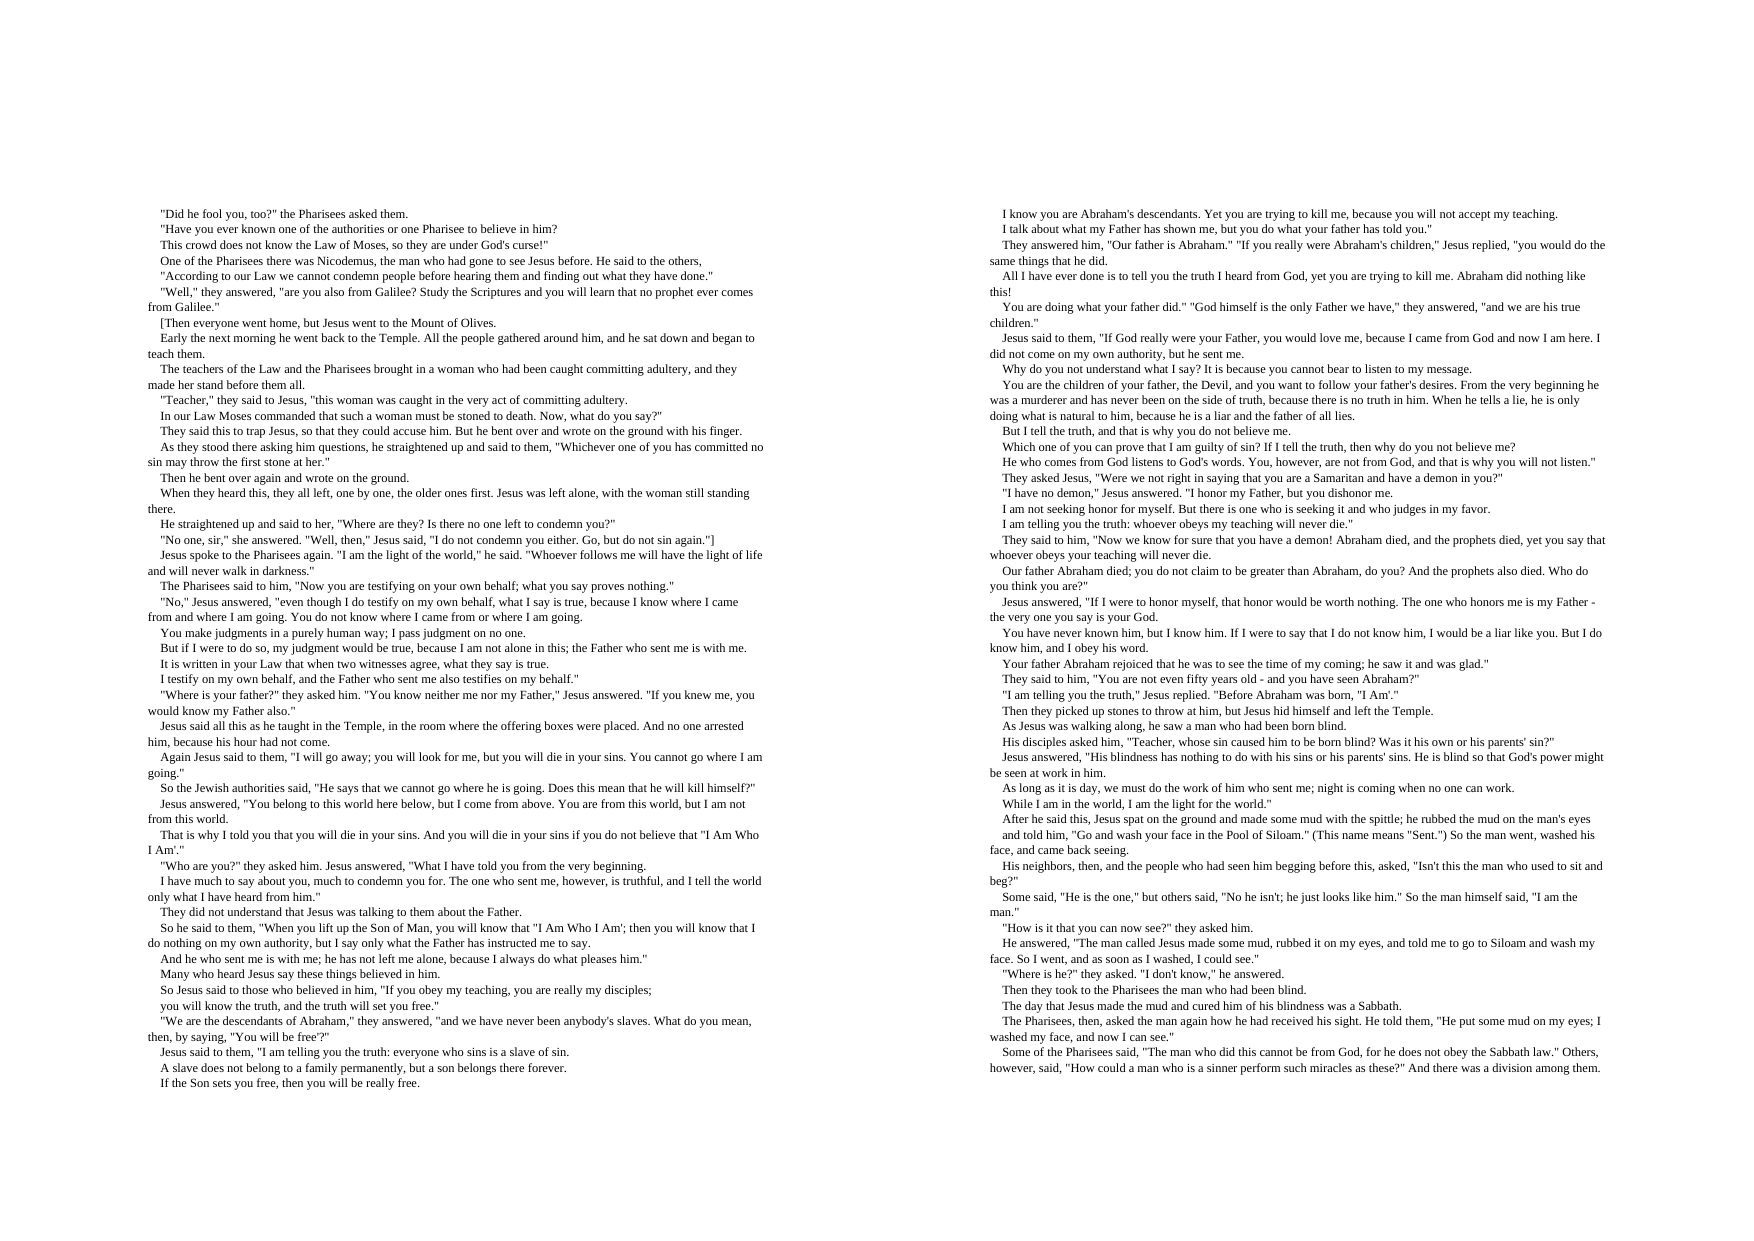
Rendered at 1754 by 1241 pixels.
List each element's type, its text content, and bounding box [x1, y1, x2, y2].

text "We are the descendants of Abraham," they answered, "and we have never been anybody's slaves. What do you mean, then, by saying, "You will be free'?" [148, 1014, 764, 1044]
text I testify on my own behalf, and the Father who sent me also testifies on my behalf." [148, 672, 764, 687]
text But if I were to do so, my judgment would be true, because I am not alone in this; the Father who sent me is with me. [148, 641, 764, 656]
text One of the Pharisees there was Nicodemus, the man who had gone to see Jesus before. He said to the others, [148, 253, 764, 268]
text Early the next morning he went back to the Temple. All the people gathered around him, and he sat down and began to teach them. [148, 331, 764, 361]
text "No one, sir," she answered. "Well, then," Jesus said, "I do not condemn you either. Go, but do not sin again."] [148, 533, 764, 547]
text After he said this, Jesus spat on the ground and made some mud with the spittle; he rubbed the mud on the man's eyes [989, 812, 1606, 826]
text "Where is he?" they asked. "I don't know," he answered. [989, 967, 1606, 982]
text They answered him, "Our father is Abraham." "If you really were Abraham's children," Jesus replied, "you would do the same things that he did. [989, 238, 1606, 268]
text "Who are you?" they asked him. Jesus answered, "What I have told you from the very beginning. [148, 858, 764, 873]
text "Where is your father?" they asked him. "You know neither me nor my Father," Jesus answered. "If you knew me, you would know my Father also." [148, 688, 764, 718]
text Many who heard Jesus say these things believed in him. [148, 967, 764, 982]
text Our father Abraham died; you do not claim to be greater than Abraham, do you? And the prophets also died. Who do you think you are?" [989, 564, 1606, 593]
text Jesus answered, "His blindness has nothing to do with his sins or his parents' sins. He is blind so that God's power might be seen at work in him. [989, 750, 1606, 780]
text You are doing what your father did." "God himself is the only Father we have," they answered, "and we are his true children." [989, 300, 1606, 330]
text I know you are Abraham's descendants. Yet you are trying to kill me, because you will not accept my teaching. [989, 207, 1606, 221]
text They asked Jesus, "Were we not right in saying that you are a Samaritan and have a demon in you?" [989, 471, 1606, 485]
text "I am telling you the truth," Jesus replied. "Before Abraham was born, "I Am'." [989, 688, 1606, 702]
text You are the children of your father, the Devil, and you want to follow your father's desires. From the very beginning he was a murderer and has never been on the side of truth, because there is no truth in him. When he tells a lie, he is only doing what is natural to him, because he is a liar and the father of all lies. [989, 377, 1606, 423]
text I talk about what my Father has shown me, but you do what your father has told you." [989, 222, 1606, 237]
text Why do you not understand what I say? It is because you cannot bear to listen to my message. [989, 362, 1606, 376]
text Some said, "He is the one," but others said, "No he isn't; he just looks like him." So the man himself said, "I am the man." [989, 889, 1606, 919]
text He answered, "The man called Jesus made some mud, rubbed it on my eyes, and told me to go to Siloam and wash my face. So I went, and as soon as I washed, I could see." [989, 936, 1606, 966]
text Again Jesus said to them, "I will go away; you will look for me, but you will die in your sins. You cannot go where I am going." [148, 750, 764, 780]
text While I am in the world, I am the light for the world." [989, 796, 1606, 811]
text So Jesus said to those who believed in him, "If you obey my teaching, you are really my disciples; [148, 983, 764, 997]
text "Well," they answered, "are you also from Galilee? Study the Scriptures and you will learn that no prophet ever comes from Galilee." [148, 284, 764, 314]
text A slave does not belong to a family permanently, but a son belongs there forever. [148, 1060, 764, 1075]
text Jesus answered, "If I were to honor myself, that honor would be worth nothing. The one who honors me is my Father - the very one you say is your God. [989, 595, 1606, 624]
text They said to him, "Now we know for sure that you have a demon! Abraham died, and the prophets died, yet you say that whoever obeys your teaching will never die. [989, 533, 1606, 562]
text That is why I told you that you will die in your sins. And you will die in your sins if you do not believe that "I Am Who I Am'." [148, 827, 764, 857]
text They said to him, "You are not even fifty years old - and you have seen Abraham?" [989, 672, 1606, 687]
text His disciples asked him, "Teacher, whose sin caused him to be born blind? Was it his own or his parents' sin?" [989, 734, 1606, 749]
text I am not seeking honor for myself. But there is one who is seeking it and who judges in my favor. [989, 502, 1606, 516]
text Then they took to the Pharisees the man who had been blind. [989, 983, 1606, 997]
text When they heard this, they all left, one by one, the older ones first. Jesus was left alone, with the woman still standing there. [148, 486, 764, 516]
text "No," Jesus answered, "even though I do testify on my own behalf, what I say is true, because I know where I came from and where I am going. You do not know where I came from or where I am going. [148, 595, 764, 624]
text His neighbors, then, and the people who had seen him begging before this, asked, "Isn't this the man who used to sit and beg?" [989, 858, 1606, 888]
text If the Son sets you free, then you will be really free. [148, 1076, 764, 1090]
text Some of the Pharisees said, "The man who did this cannot be from God, for he does not obey the Sabbath law." Others, however, said, "How could a man who is a sinner perform such miracles as these?" And there was a division among them. [989, 1045, 1606, 1075]
text and told him, "Go and wash your face in the Pool of Siloam." (This name means "Sent.") So the man went, washed his face, and came back seeing. [989, 827, 1606, 857]
text The day that Jesus made the mud and cured him of his blindness was a Sabbath. [989, 998, 1606, 1013]
text [Then everyone went home, but Jesus went to the Mount of Olives. [148, 315, 764, 330]
text "I have no demon," Jesus answered. "I honor my Father, but you dishonor me. [989, 486, 1606, 500]
text "Did he fool you, too?" the Pharisees asked them. [148, 207, 764, 221]
text Jesus said to them, "I am telling you the truth: everyone who sins is a slave of sin. [148, 1045, 764, 1059]
text Jesus said to them, "If God really were your Father, you would love me, because I came from God and now I am here. I did not come on my own authority, but he sent me. [989, 331, 1606, 361]
text "Teacher," they said to Jesus, "this woman was caught in the very act of committing adultery. [148, 393, 764, 407]
text Which one of you can prove that I am guilty of sin? If I tell the truth, then why do you not believe me? [989, 439, 1606, 454]
text Then they picked up stones to throw at him, but Jesus hid himself and left the Temple. [989, 703, 1606, 718]
text The Pharisees, then, asked the man again how he had received his sight. He told them, "He put some mud on my eyes; I washed my face, and now I can see." [989, 1014, 1606, 1044]
text You have never known him, but I know him. If I were to say that I do not know him, I would be a liar like you. But I do know him, and I obey his word. [989, 626, 1606, 656]
text Your father Abraham rejoiced that he was to see the time of my coming; he saw it and was glad." [989, 657, 1606, 671]
text Jesus spoke to the Pharisees again. "I am the light of the world," he said. "Whoever follows me will have the light of life and will never walk in darkness." [148, 548, 764, 578]
text You make judgments in a purely human way; I pass judgment on no one. [148, 626, 764, 640]
text He who comes from God listens to God's words. You, however, are not from God, and that is why you will not listen." [989, 455, 1606, 469]
text All I have ever done is to tell you the truth I heard from God, yet you are trying to kill me. Abraham did nothing like this! [989, 269, 1606, 299]
text And he who sent me is with me; he has not left me alone, because I always do what pleases him." [148, 952, 764, 966]
text But I tell the truth, and that is why you do not believe me. [989, 424, 1606, 438]
text I am telling you the truth: whoever obeys my teaching will never die." [989, 517, 1606, 531]
text In our Law Moses commanded that such a woman must be stoned to death. Now, what do you say?" [148, 408, 764, 423]
text "Have you ever known one of the authorities or one Pharisee to believe in him? [148, 222, 764, 237]
text They did not understand that Jesus was talking to them about the Father. [148, 905, 764, 919]
text This crowd does not know the Law of Moses, so they are under God's curse!" [148, 238, 764, 252]
text So he said to them, "When you lift up the Son of Man, you will know that "I Am Who I Am'; then you will know that I do nothing on my own authority, but I say only what the Father has instructed me to say. [148, 921, 764, 951]
text I have much to say about you, much to condemn you for. The one who sent me, however, is truthful, and I tell the world only what I have heard from him." [148, 874, 764, 904]
text It is written in your Law that when two witnesses agree, what they say is true. [148, 657, 764, 671]
text Jesus answered, "You belong to this world here below, but I come from above. You are from this world, but I am not from this world. [148, 796, 764, 826]
text Then he bent over again and wrote on the ground. [148, 471, 764, 485]
text He straightened up and said to her, "Where are they? Is there no one left to condemn you?" [148, 517, 764, 531]
text As Jesus was walking along, he saw a man who had been born blind. [989, 719, 1606, 733]
text "How is it that you can now see?" they asked him. [989, 921, 1606, 935]
text you will know the truth, and the truth will set you free." [148, 998, 764, 1013]
text The teachers of the Law and the Pharisees brought in a woman who had been caught committing adultery, and they made her stand before them all. [148, 362, 764, 392]
text They said this to trap Jesus, so that they could accuse him. But he bent over and wrote on the ground with his finger. [148, 424, 764, 438]
text Jesus said all this as he taught in the Temple, in the room where the offering boxes were placed. And no one arrested him, because his hour had not come. [148, 719, 764, 749]
text As long as it is day, we must do the work of him who sent me; night is coming when no one can work. [989, 781, 1606, 795]
text As they stood there asking him questions, he straightened up and said to them, "Whichever one of you has committed no sin may throw the first stone at her." [148, 439, 764, 469]
text So the Jewish authorities said, "He says that we cannot go where he is going. Does this mean that he will kill himself?" [148, 781, 764, 795]
text "According to our Law we cannot condemn people before hearing them and finding out what they have done." [148, 269, 764, 283]
text The Pharisees said to him, "Now you are testifying on your own behalf; what you say proves nothing." [148, 579, 764, 593]
